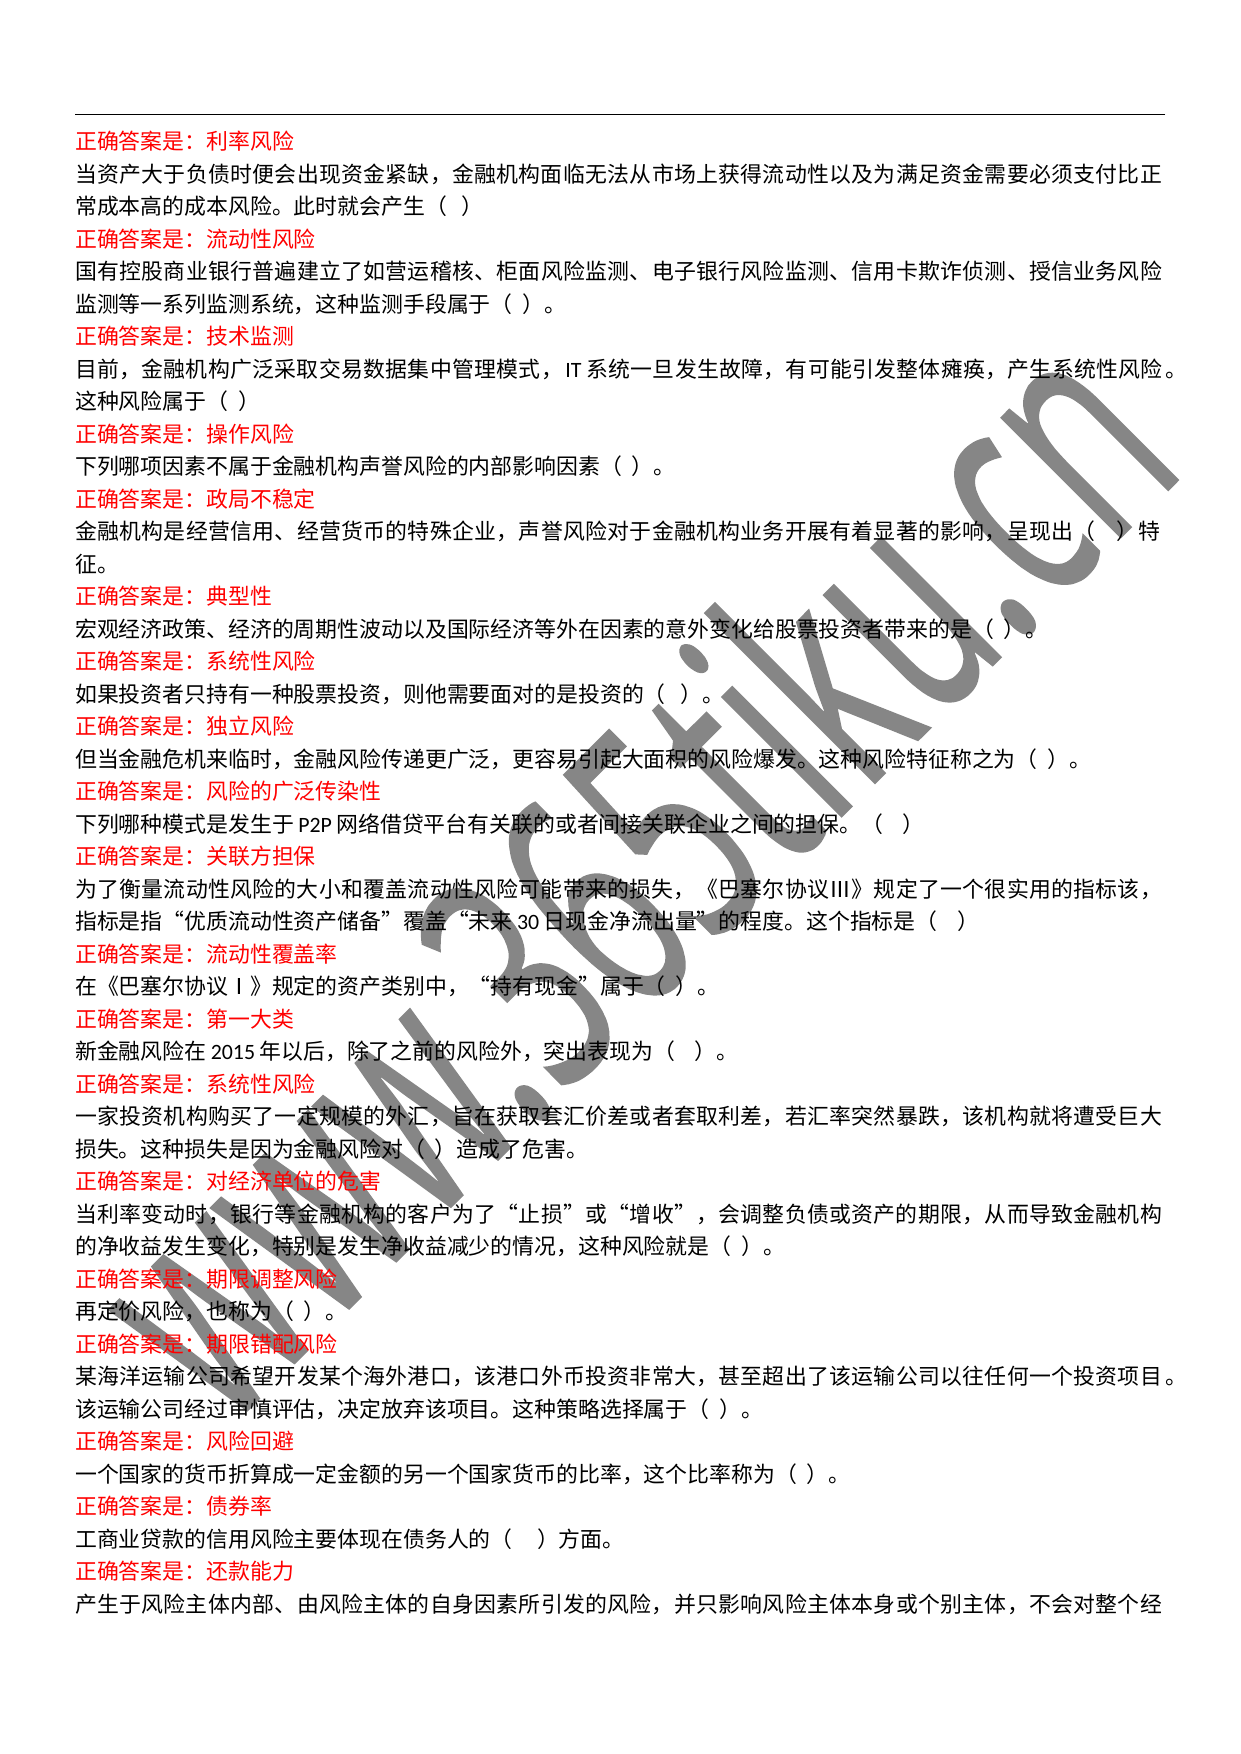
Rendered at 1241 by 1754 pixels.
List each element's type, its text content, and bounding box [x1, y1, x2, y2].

text 在《巴塞尔协议Ⅰ》规定的资产类别中，“持有现金”属于（ ）。 [75, 969, 1165, 1001]
text 为了衡量流动性风险的大小和覆盖流动性风险可能带来的损失，《巴塞尔协议Ⅲ》规定了一个很实用的指标该，指标是指“优质流动性资产储备”覆盖“未来30日现金净流出量”的程度。这个指标是（ ） [75, 871, 1165, 936]
text 如果投资者只持有一种股票投资，则他需要面对的是投资的（ ）。 [75, 676, 1165, 709]
text 金融机构是经营信用、经营货币的特殊企业，声誉风险对于金融机构业务开展有着显著的影响，呈现出（ ）特征。 [75, 514, 1165, 579]
text 但当金融危机来临时，金融风险传递更广泛，更容易引起大面积的风险爆发。这种风险特征称之为（ ）。 [75, 741, 1165, 774]
text 宏观经济政策、经济的周期性波动以及国际经济等外在因素的意外变化给股票投资者带来的是（ ）。 [75, 611, 1165, 644]
text 再定价风险，也称为（ ）。 [75, 1294, 1165, 1326]
text 当利率变动时，银行等金融机构的客户为了“止损”或“增收”，会调整负债或资产的期限，从而导致金融机构的净收益发生变化，特别是发生净收益减少的情况，这种风险就是（ ）。 [75, 1196, 1165, 1261]
text 正确答案是：债券率 [75, 1489, 1165, 1521]
text 正确答案是：期限错配风险 [75, 1326, 1165, 1359]
text 正确答案是：操作风险 [75, 416, 1165, 449]
text 目前，金融机构广泛采取交易数据集中管理模式，IT系统一旦发生故障，有可能引发整体瘫痪，产生系统性风险。这种风险属于（ ） [75, 351, 1165, 416]
text 正确答案是：流动性覆盖率 [75, 936, 1165, 969]
text 正确答案是：独立风险 [75, 709, 1165, 741]
text 正确答案是：流动性风险 [75, 221, 1165, 254]
text 正确答案是：系统性风险 [75, 644, 1165, 676]
text 正确答案是：政局不稳定 [75, 481, 1165, 514]
text 正确答案是：关联方担保 [75, 839, 1165, 871]
text 下列哪项因素不属于金融机构声誉风险的内部影响因素（ ）。 [75, 449, 1165, 481]
text 正确答案是：风险的广泛传染性 [75, 774, 1165, 806]
text 正确答案是：第一大类 [75, 1001, 1165, 1034]
text 国有控股商业银行普遍建立了如营运稽核、柜面风险监测、电子银行风险监测、信用卡欺诈侦测、授信业务风险监测等一系列监测系统，这种监测手段属于（ ）。 [75, 254, 1165, 319]
text 正确答案是：技术监测 [75, 319, 1165, 351]
text 工商业贷款的信用风险主要体现在债务人的（ ）方面。 [75, 1521, 1165, 1554]
text 正确答案是：典型性 [75, 579, 1165, 611]
text 一个国家的货币折算成一定金额的另一个国家货币的比率，这个比率称为（ ）。 [75, 1456, 1165, 1489]
text 新金融风险在2015年以后，除了之前的风险外，突出表现为（ ）。 [75, 1034, 1165, 1066]
text 正确答案是：风险回避 [75, 1424, 1165, 1456]
text 正确答案是：还款能力 [75, 1554, 1165, 1586]
text 正确答案是：利率风险 [75, 124, 1165, 156]
text 一家投资机构购买了一定规模的外汇，旨在获取套汇价差或者套取利差，若汇率突然暴跌，该机构就将遭受巨大损失。这种损失是因为金融风险对（ ）造成了危害。 [75, 1099, 1165, 1164]
text 正确答案是：系统性风险 [75, 1066, 1165, 1099]
text 当资产大于负债时便会出现资金紧缺，金融机构面临无法从市场上获得流动性以及为满足资金需要必须支付比正常成本高的成本风险。此时就会产生（ ） [75, 156, 1165, 221]
text 正确答案是：期限调整风险 [75, 1261, 1165, 1294]
text 下列哪种模式是发生于P2P网络借贷平台有关联的或者间接关联企业之间的担保。（ ） [75, 806, 1165, 839]
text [75, 1586, 1165, 1619]
text 某海洋运输公司希望开发某个海外港口，该港口外币投资非常大，甚至超出了该运输公司以往任何一个投资项目。该运输公司经过审慎评估，决定放弃该项目。这种策略选择属于（ ）。 [75, 1359, 1165, 1424]
text 正确答案是：对经济单位的危害 [75, 1164, 1165, 1196]
